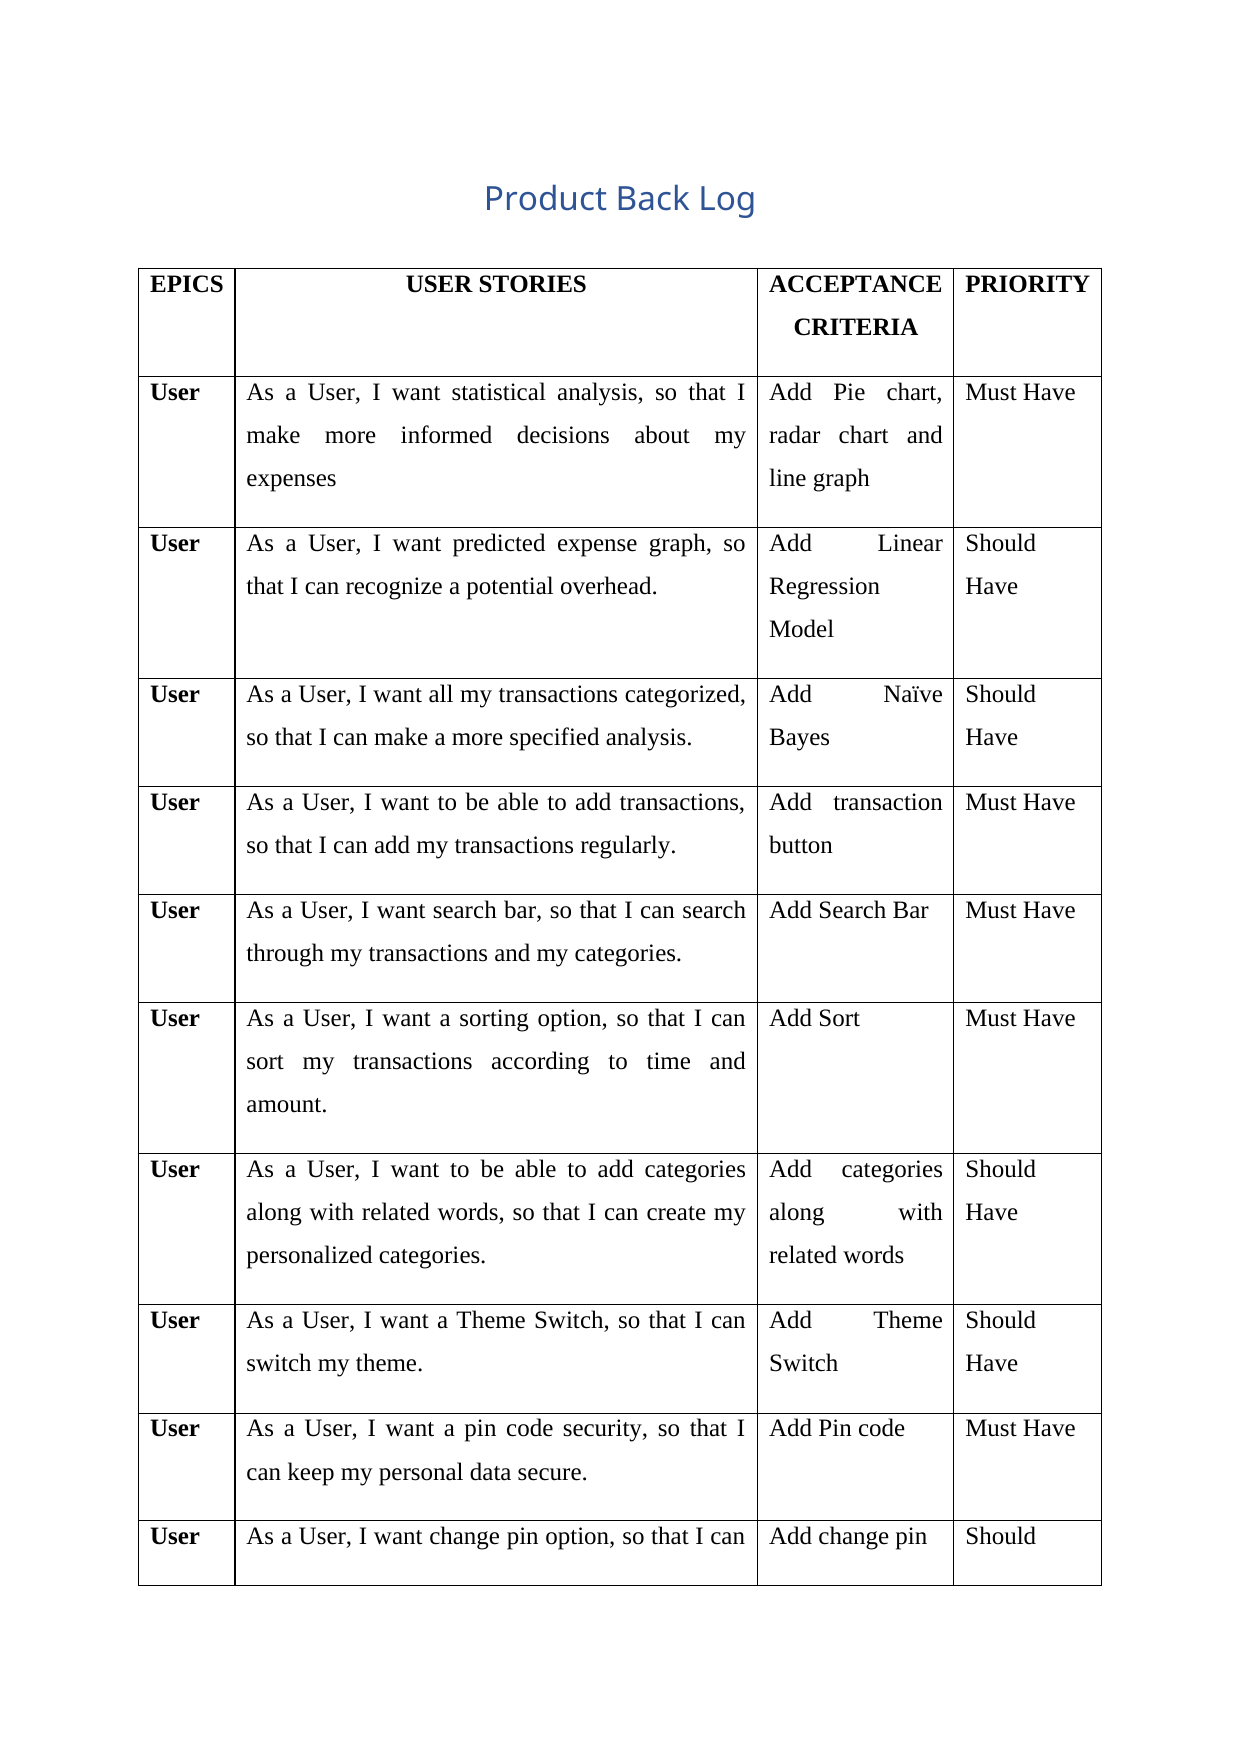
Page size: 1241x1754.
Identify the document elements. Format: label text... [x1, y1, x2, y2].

table_cell As a User, I want predicted expense graph, so that I can recognize a potential overhead. [236, 528, 757, 678]
table_cell User [139, 1154, 234, 1304]
table_cell As a User, I want a Theme Switch, so that I can switch my theme. [236, 1305, 757, 1412]
table_cell As a User, I want search bar, so that I can search through my transactions and my categories. [236, 895, 757, 1002]
table_cell Must Have [954, 1414, 1101, 1520]
table_cell Add Theme Switch [758, 1305, 953, 1412]
table_cell As a User, I want statistical analysis, so that I make more informed decisions about my expenses [236, 377, 757, 527]
table_cell Add Naïve Bayes [758, 679, 953, 786]
table_cell Add Sort [758, 1003, 953, 1153]
table_cell Add transaction button [758, 787, 953, 894]
table_cell Should Have [954, 1305, 1101, 1412]
table_cell Should Have [954, 1521, 1101, 1585]
table_cell User [139, 1305, 234, 1412]
table_cell User [139, 1521, 234, 1585]
table_header EPICS [139, 269, 234, 376]
table_cell Add Pin code [758, 1414, 953, 1520]
table_cell Add Pie chart, radar chart and line graph [758, 377, 953, 527]
subtitle Product Back Log [150, 175, 1090, 220]
table_cell Add Search Bar [758, 895, 953, 1002]
table_cell User [139, 787, 234, 894]
table_cell Must Have [954, 377, 1101, 527]
table_header PRIORITY [954, 269, 1101, 376]
table_cell As a User, I want to be able to add categories along with related words, so that I can create my personalized categories. [236, 1154, 757, 1304]
table_cell Must Have [954, 1003, 1101, 1153]
table_cell Add Linear Regression Model [758, 528, 953, 678]
table_cell Must Have [954, 895, 1101, 1002]
table_cell As a User, I want all my transactions categorized, so that I can make a more specified analysis. [236, 679, 757, 786]
table_cell User [139, 679, 234, 786]
table_cell Add change pin [758, 1521, 953, 1585]
table_cell User [139, 377, 234, 527]
table_cell User [139, 1414, 234, 1520]
table_cell User [139, 528, 234, 678]
table_cell User [139, 1003, 234, 1153]
table_header USER STORIES [236, 269, 757, 376]
table_header ACCEPTANCE CRITERIA [758, 269, 953, 376]
table_cell Should Have [954, 528, 1101, 678]
table_cell As a User, I want a pin code security, so that I can keep my personal data secure. [236, 1414, 757, 1520]
table_cell As a User, I want to be able to add transactions, so that I can add my transactions regularly. [236, 787, 757, 894]
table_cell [236, 1521, 757, 1585]
table_cell Add categories along with related words [758, 1154, 953, 1304]
table_cell Should Have [954, 1154, 1101, 1304]
table_cell As a User, I want a sorting option, so that I can sort my transactions according to time and amount. [236, 1003, 757, 1153]
table_cell Must Have [954, 787, 1101, 894]
table_cell Should Have [954, 679, 1101, 786]
table_cell User [139, 895, 234, 1002]
